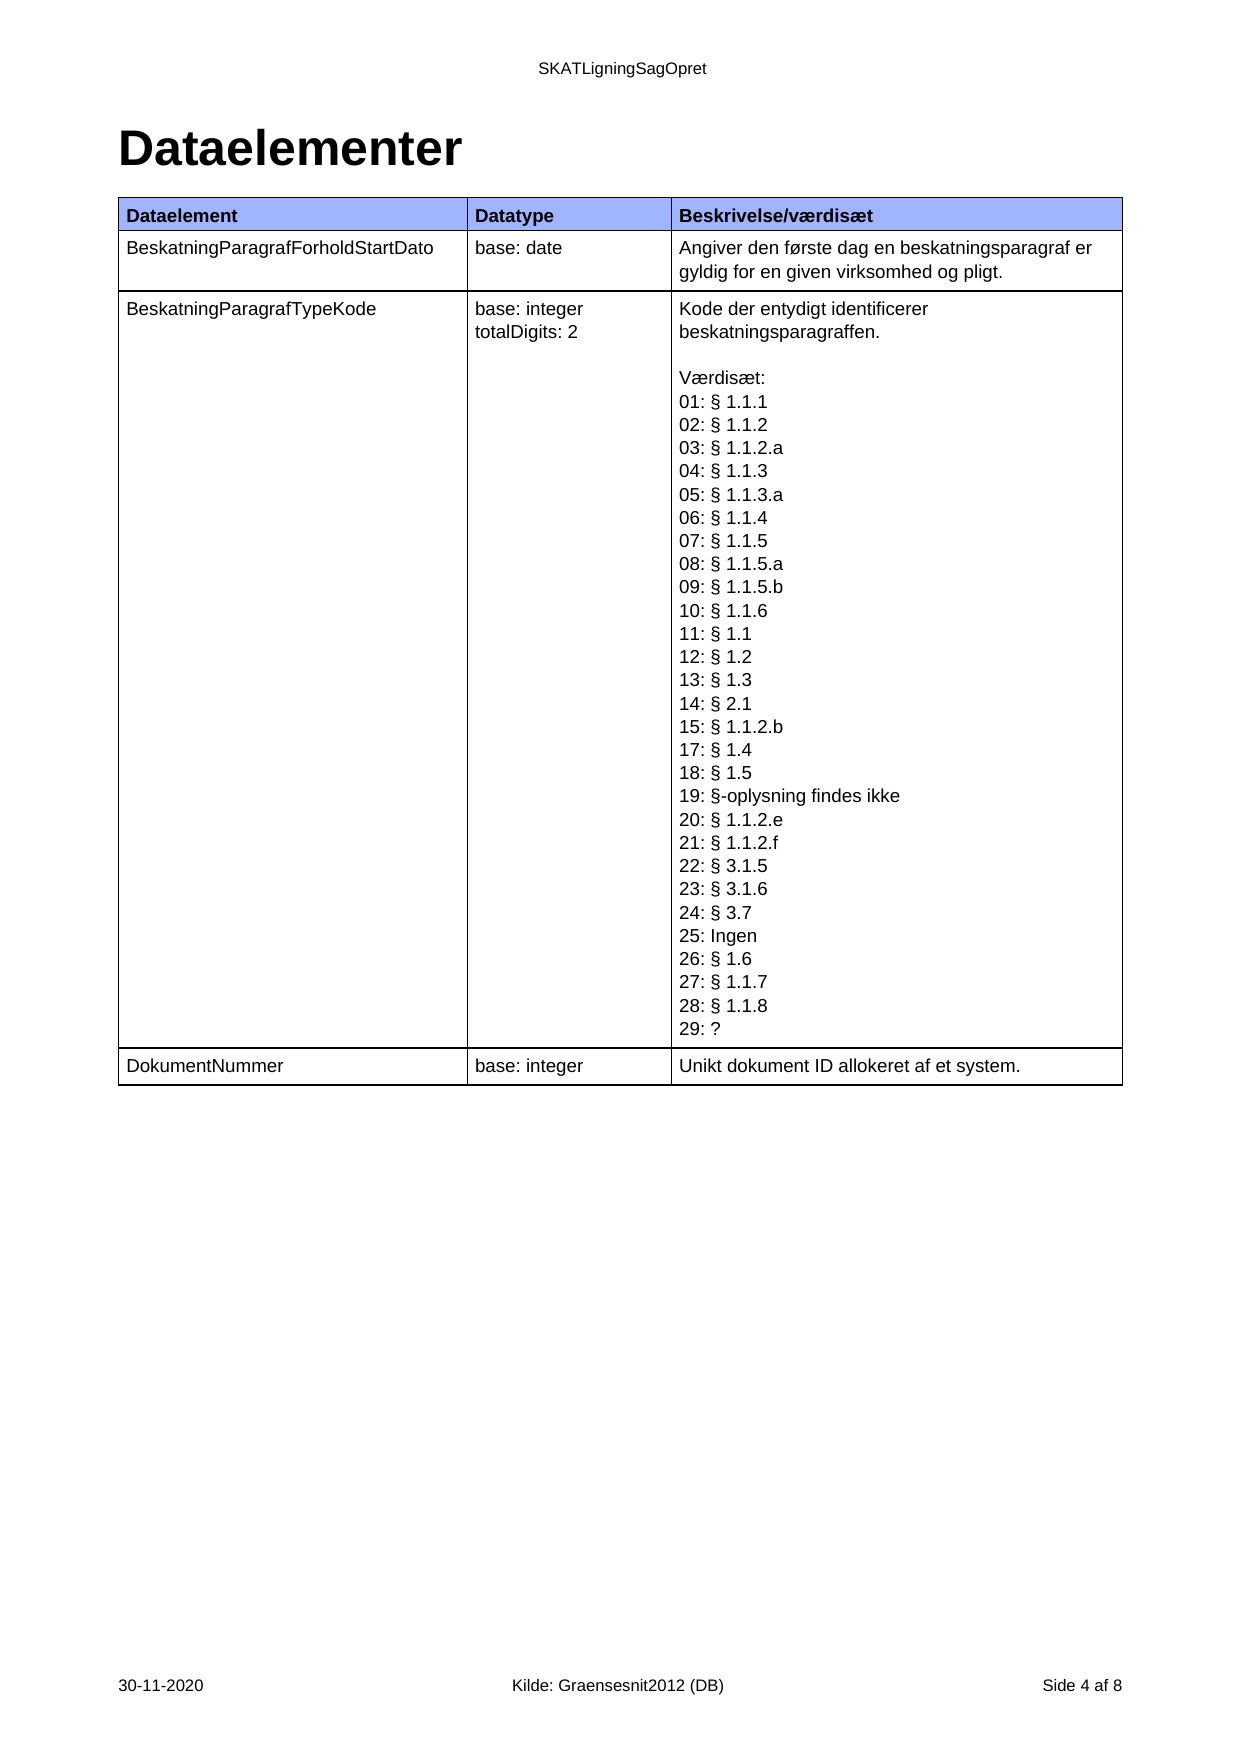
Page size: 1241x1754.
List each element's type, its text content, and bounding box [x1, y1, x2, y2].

table_cell base: integer [468, 1049, 671, 1084]
table_cell BeskatningParagrafForholdStartDato [119, 231, 467, 290]
table_header Dataelement [119, 198, 467, 230]
table_cell base: integer totalDigits: 2 [468, 292, 671, 1047]
table_cell BeskatningParagrafTypeKode [119, 292, 467, 1047]
table_header Datatype [468, 198, 671, 230]
table_cell DokumentNummer [119, 1049, 467, 1084]
table_cell Unikt dokument ID allokeret af et system. [672, 1049, 1122, 1084]
table_cell Angiver den første dag en beskatningsparagraf er gyldig for en given virksomhed og pligt. [672, 231, 1122, 290]
table_header Beskrivelse/værdisæt [672, 198, 1122, 230]
title Dataelementer [118, 118, 1122, 176]
table_cell Kode der entydigt identificerer beskatningsparagraffen. Værdisæt: 01: § 1.1.1 02: § 1.1.2 03: § 1.1.2.a 04: § 1.1.3 05: § 1.1.3.a 06: § 1.1.4 07: § 1.1.5 08: § 1.1.5.a 09: § 1.1.5.b 10: § 1.1.6 11: § 1.1 12: § 1.2 13: § 1.3 14: § 2.1 15: § 1.1.2.b 17: § 1.4 18: § 1.5 19: §-oplysning findes ikke 20: § 1.1.2.e 21: § 1.1.2.f 22: § 3.1.5 23: § 3.1.6 24: § 3.7 25: Ingen 26: § 1.6 27: § 1.1.7 28: § 1.1.8 29: ? [672, 292, 1122, 1047]
table_cell base: date [468, 231, 671, 290]
